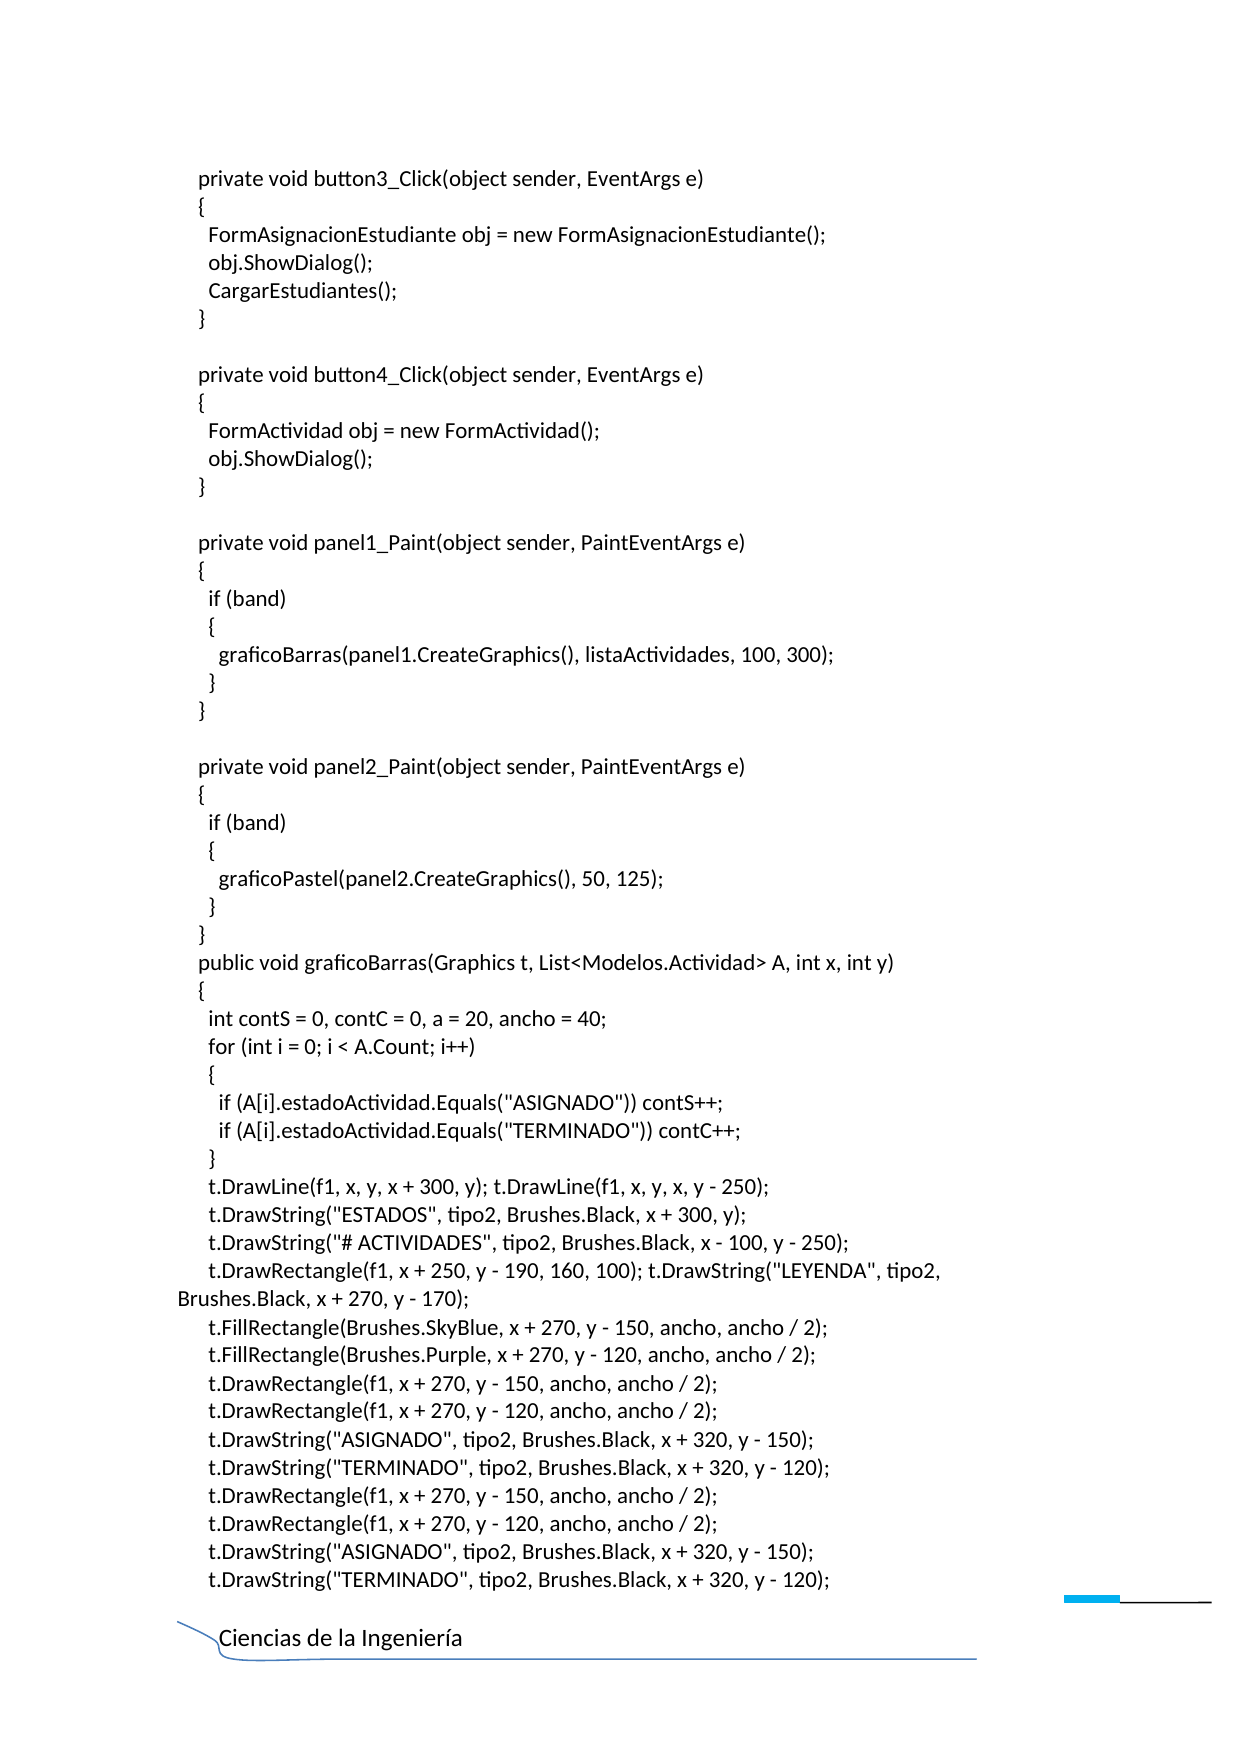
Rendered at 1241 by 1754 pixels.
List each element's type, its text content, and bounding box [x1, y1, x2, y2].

text FormActividad obj = new FormActividad(); [177, 416, 1063, 444]
text t.DrawString("TERMINADO", tipo2, Brushes.Black, x + 320, y - 120); [177, 1453, 1063, 1481]
text t.DrawRectangle(f1, x + 270, y - 120, ancho, ancho / 2); [177, 1397, 1063, 1425]
text private void panel1_Paint(object sender, PaintEventArgs e) [177, 528, 1063, 556]
text { [177, 780, 1063, 808]
text t.DrawRectangle(f1, x + 270, y - 120, ancho, ancho / 2); [177, 1509, 1063, 1537]
text } [177, 920, 1063, 948]
text { [177, 836, 1063, 864]
text { [177, 612, 1063, 640]
text t.FillRectangle(Brushes.SkyBlue, x + 270, y - 150, ancho, ancho / 2); [177, 1313, 1063, 1341]
text if (band) [177, 584, 1063, 612]
text obj.ShowDialog(); [177, 444, 1063, 472]
text t.DrawString("TERMINADO", tipo2, Brushes.Black, x + 320, y - 120); [177, 1565, 1063, 1593]
text private void button4_Click(object sender, EventArgs e) [177, 360, 1063, 388]
text FormAsignacionEstudiante obj = new FormAsignacionEstudiante(); [177, 220, 1063, 248]
text t.DrawString("# ACTIVIDADES", tipo2, Brushes.Black, x - 100, y - 250); [177, 1228, 1063, 1257]
text private void panel2_Paint(object sender, PaintEventArgs e) [177, 752, 1063, 780]
text t.DrawLine(f1, x, y, x + 300, y); t.DrawLine(f1, x, y, x, y - 250); [177, 1172, 1063, 1201]
text { [177, 388, 1063, 416]
text t.DrawRectangle(f1, x + 270, y - 150, ancho, ancho / 2); [177, 1481, 1063, 1509]
text int contS = 0, contC = 0, a = 20, ancho = 40; [177, 1004, 1063, 1032]
text graficoPastel(panel2.CreateGraphics(), 50, 125); [177, 864, 1063, 892]
text } [177, 892, 1063, 920]
text { [177, 976, 1063, 1004]
text t.DrawRectangle(f1, x + 270, y - 150, ancho, ancho / 2); [177, 1369, 1063, 1397]
text public void graficoBarras(Graphics t, List<Modelos.Actividad> A, int x, int y) [177, 948, 1063, 976]
text { [177, 556, 1063, 584]
text t.DrawString("ASIGNADO", tipo2, Brushes.Black, x + 320, y - 150); [177, 1537, 1063, 1565]
text CargarEstudiantes(); [177, 276, 1063, 304]
text } [177, 472, 1063, 500]
text if (A[i].estadoActividad.Equals("TERMINADO")) contC++; [177, 1116, 1063, 1144]
text graficoBarras(panel1.CreateGraphics(), listaActividades, 100, 300); [177, 640, 1063, 668]
text t.DrawRectangle(f1, x + 250, y - 190, 160, 100); t.DrawString("LEYENDA", tipo2, Brushes.Black, x + 270, y - 170); [177, 1257, 1063, 1313]
text } [177, 304, 1063, 332]
text for (int i = 0; i < A.Count; i++) [177, 1032, 1063, 1060]
text obj.ShowDialog(); [177, 248, 1063, 276]
text } [177, 668, 1063, 696]
text if (band) [177, 808, 1063, 836]
text } [177, 1144, 1063, 1172]
text } [177, 696, 1063, 724]
text { [177, 192, 1063, 220]
text t.FillRectangle(Brushes.Purple, x + 270, y - 120, ancho, ancho / 2); [177, 1341, 1063, 1369]
text if (A[i].estadoActividad.Equals("ASIGNADO")) contS++; [177, 1088, 1063, 1116]
text { [177, 1060, 1063, 1088]
text t.DrawString("ESTADOS", tipo2, Brushes.Black, x + 300, y); [177, 1201, 1063, 1228]
text private void button3_Click(object sender, EventArgs e) [177, 164, 1063, 192]
text t.DrawString("ASIGNADO", tipo2, Brushes.Black, x + 320, y - 150); [177, 1425, 1063, 1453]
